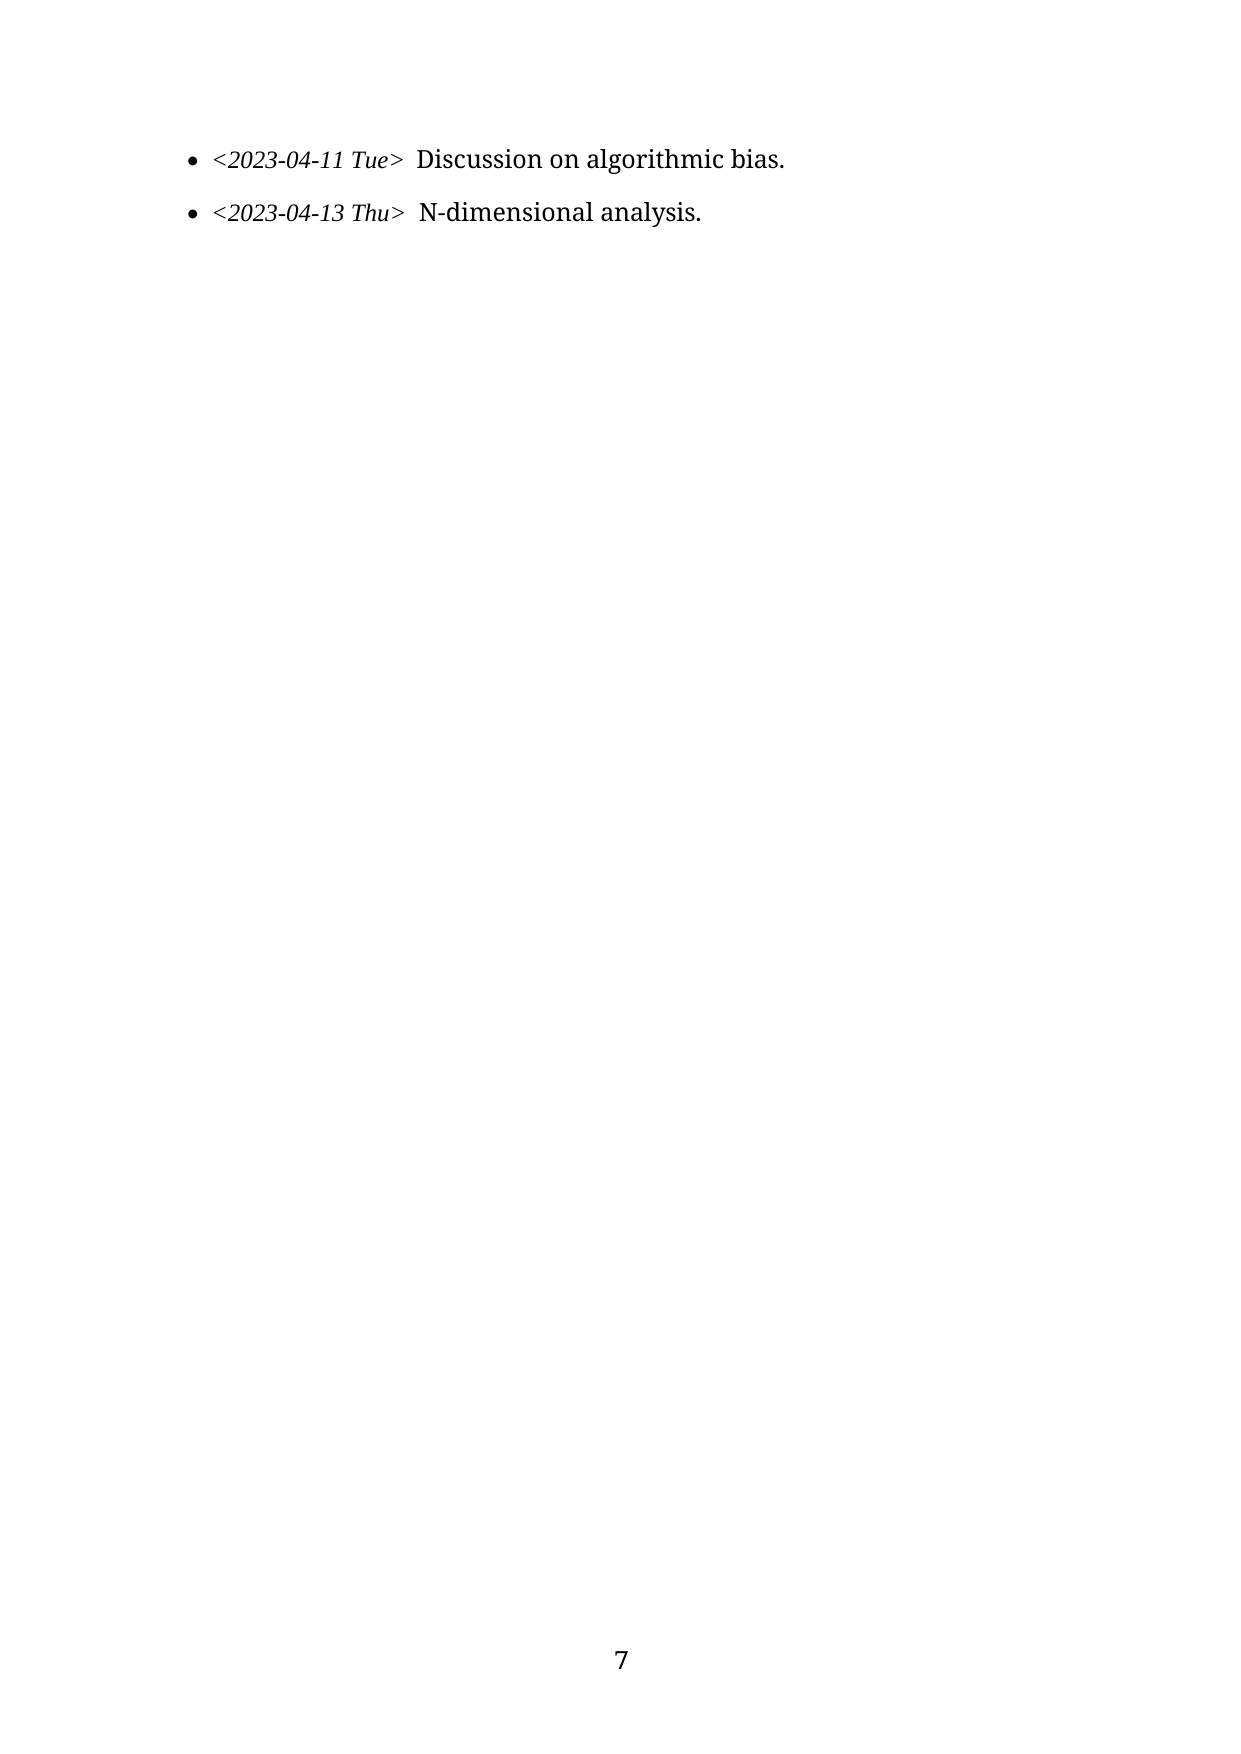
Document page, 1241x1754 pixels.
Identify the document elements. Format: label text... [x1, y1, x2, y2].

list <2023-04-11 Tue> Discussion on algorithmic bias. [186, 142, 1217, 176]
list <2023-04-13 Thu> N-dimensional analysis. [186, 195, 1217, 229]
